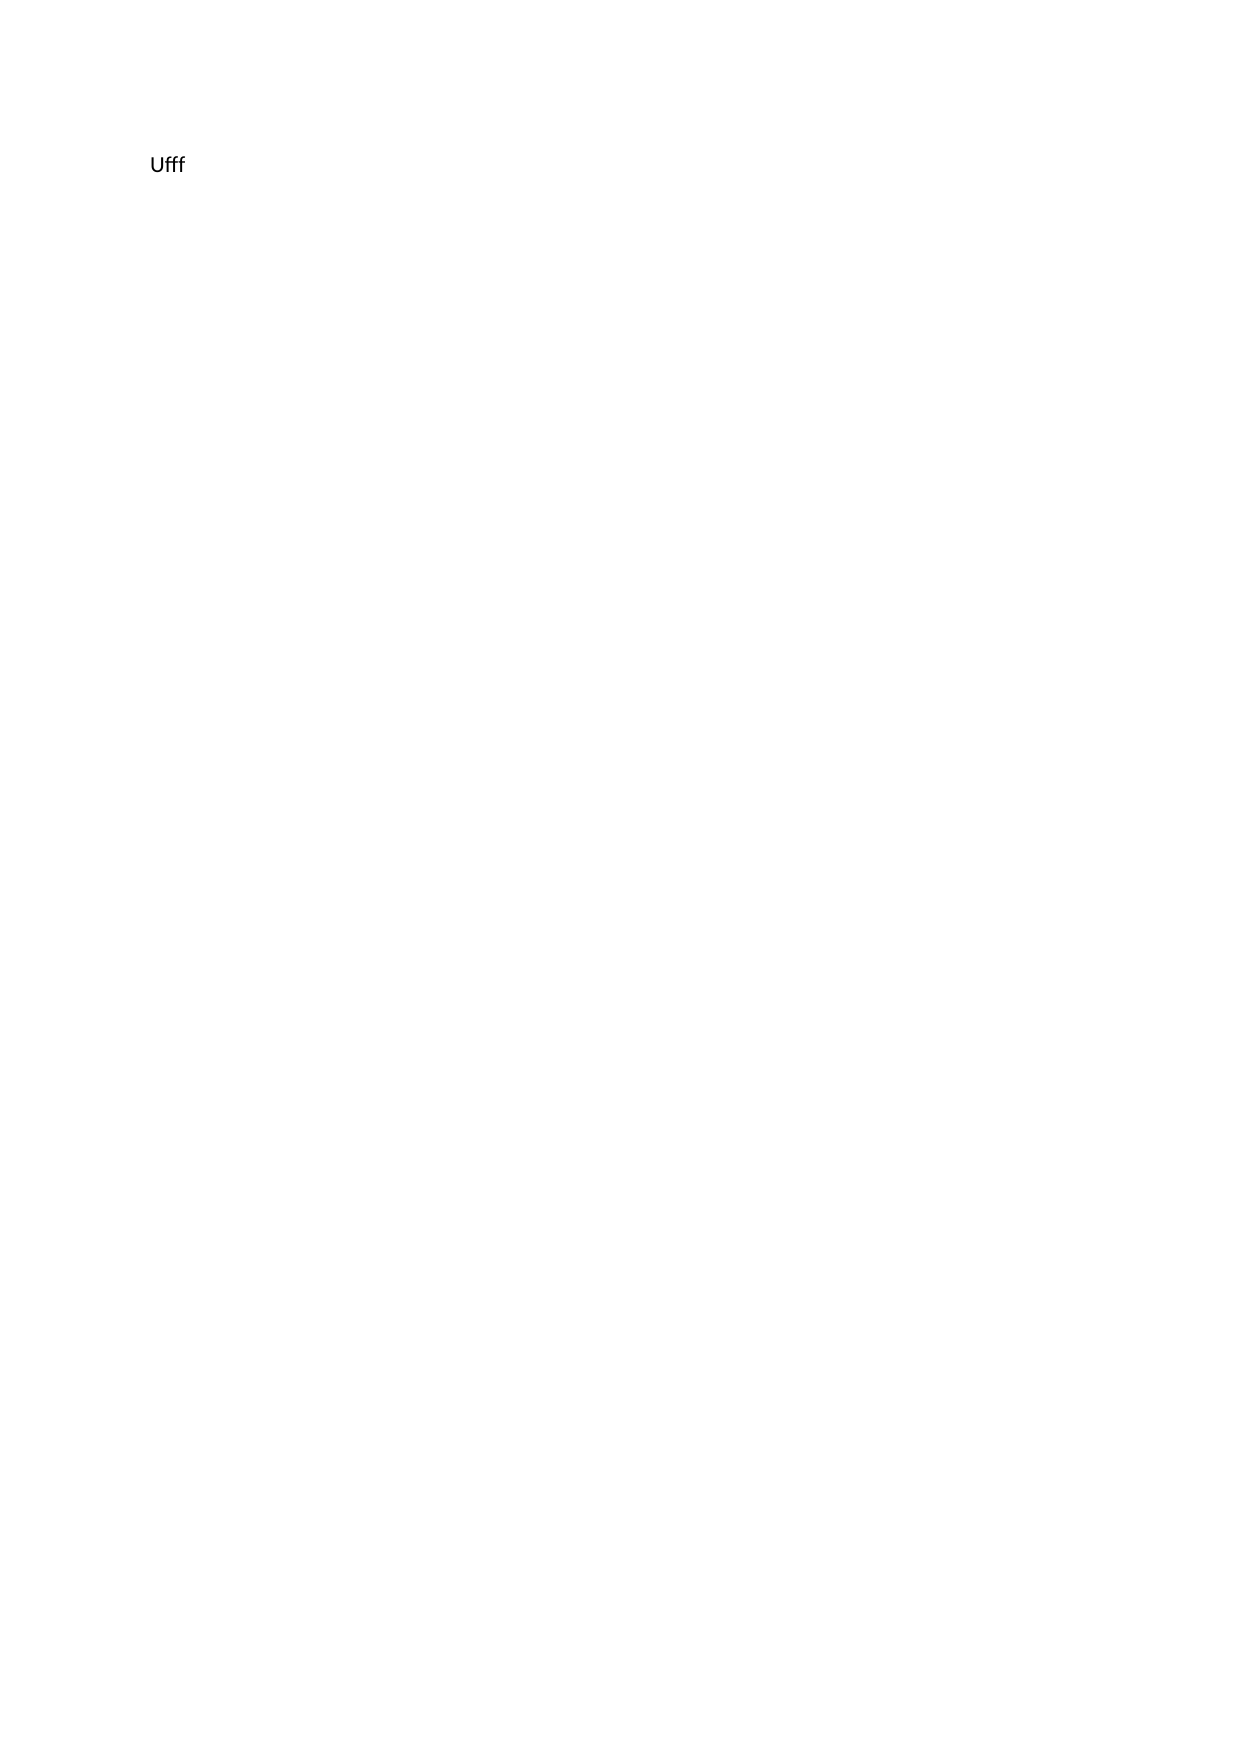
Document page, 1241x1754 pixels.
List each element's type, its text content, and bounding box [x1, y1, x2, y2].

text Ufff [150, 150, 1090, 178]
